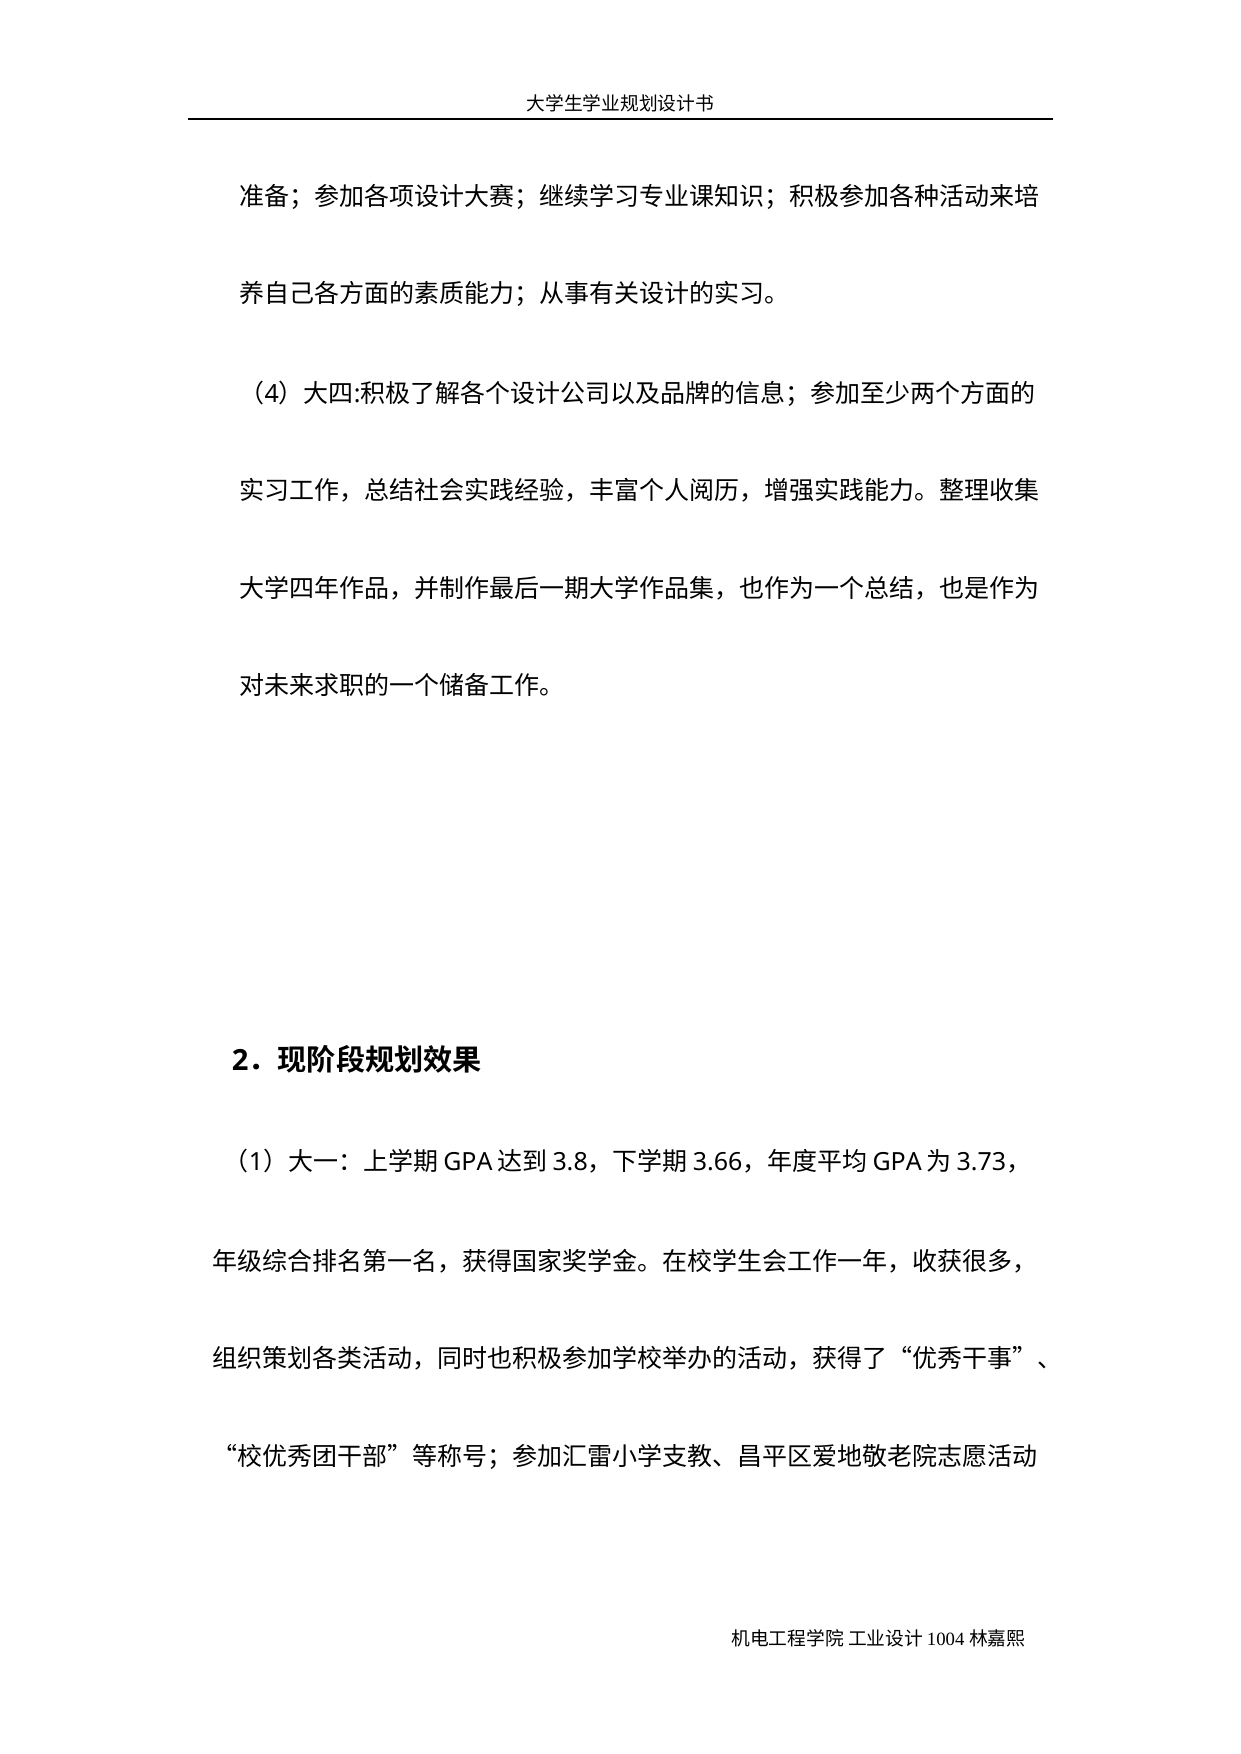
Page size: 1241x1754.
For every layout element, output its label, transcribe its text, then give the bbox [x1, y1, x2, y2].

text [212, 1227, 1053, 1487]
text 2．现阶段规划效果 [187, 1025, 1053, 1090]
text （4）大四:积极了解各个设计公司以及品牌的信息；参加至少两个方面的实习工作，总结社会实践经验，丰富个人阅历，增强实践能力。整理收集大学四年作品，并制作最后一期大学作品集，也作为一个总结，也是作为对未来求职的一个储备工作。 [239, 359, 1053, 716]
text （1）大一：上学期GPA达到3.8，下学期3.66，年度平均GPA为3.73， [217, 1127, 1053, 1192]
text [239, 162, 1053, 324]
